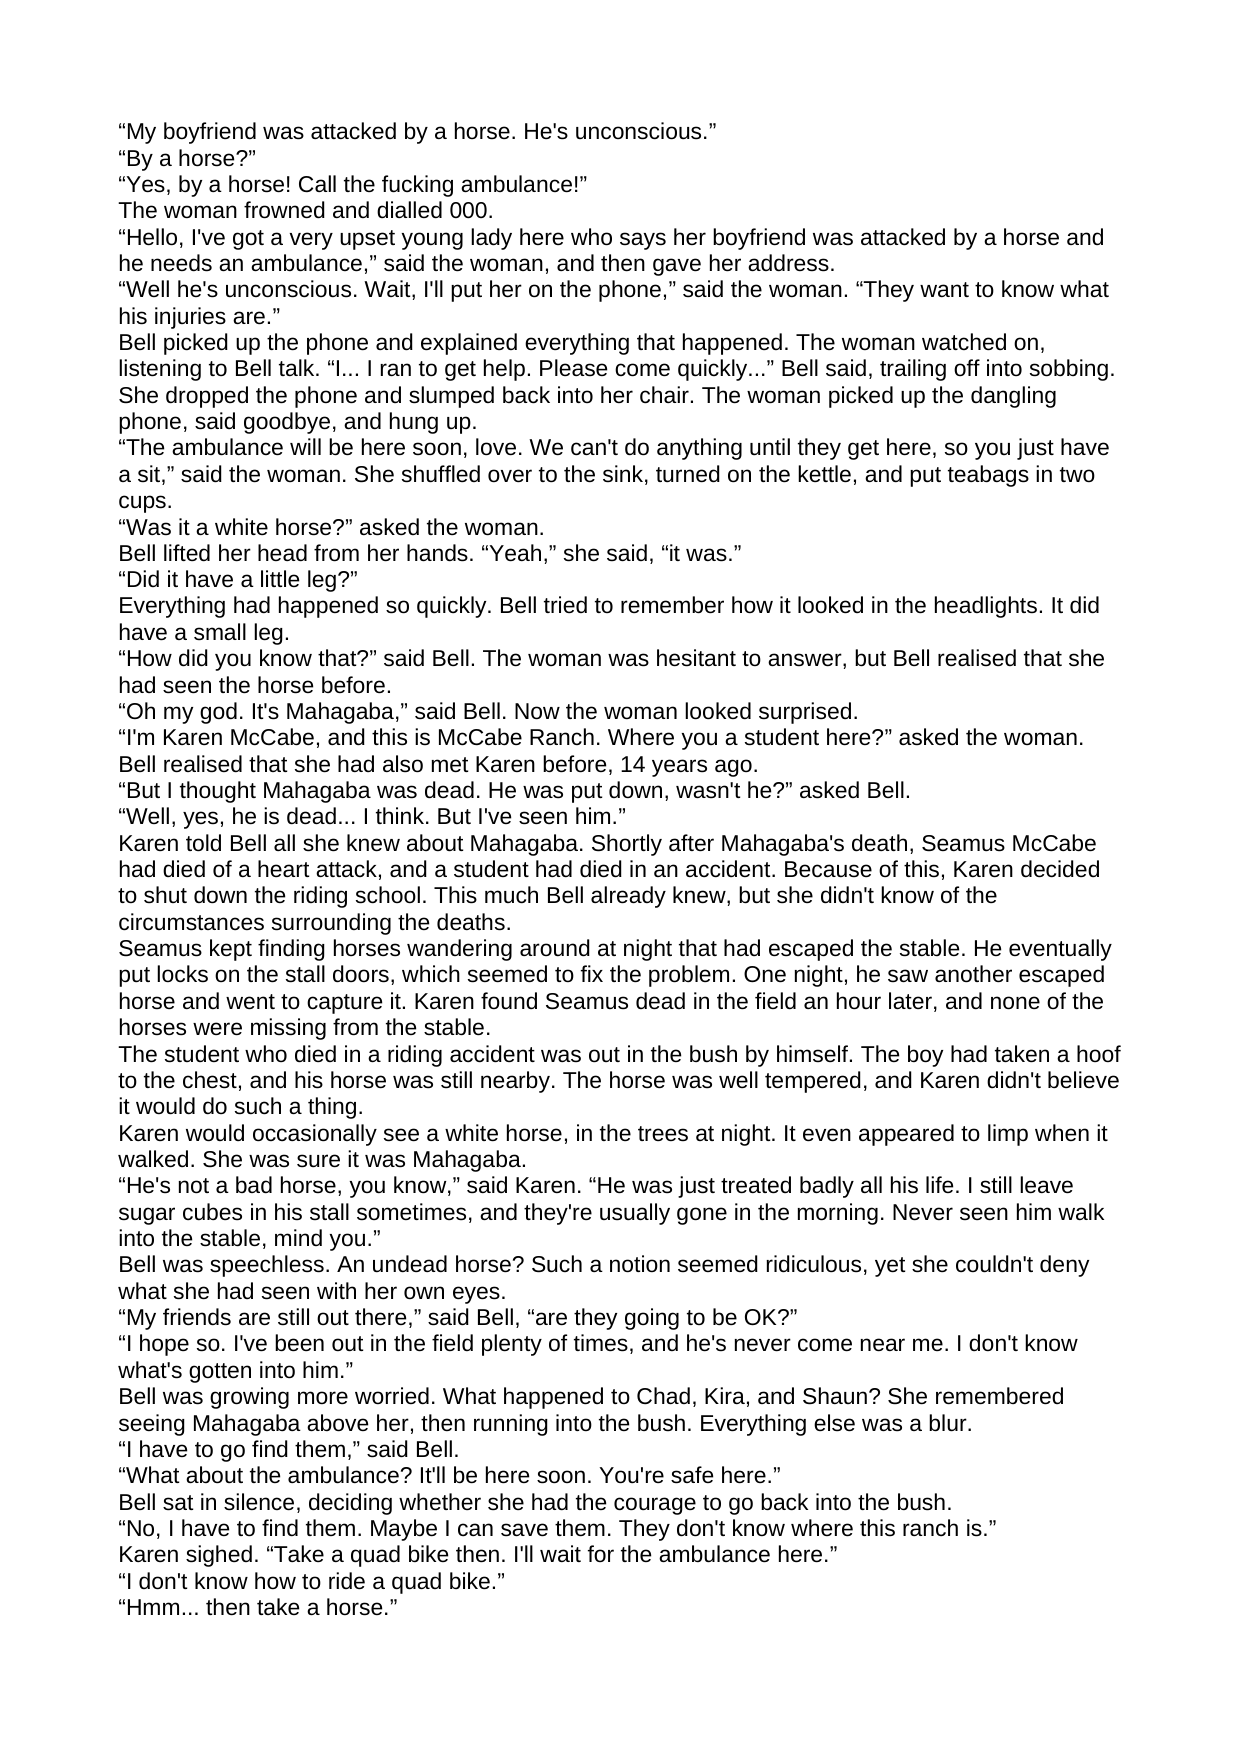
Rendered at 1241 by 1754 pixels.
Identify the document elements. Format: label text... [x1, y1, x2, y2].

text “He's not a bad horse, you know,” said Karen. “He was just treated badly all his life. I still leave sugar cubes in his stall sometimes, and they're usually gone in the morning. Never seen him walk into the stable, mind you.” [118, 1172, 1122, 1251]
text The student who died in a riding accident was out in the bush by himself. The boy had taken a hoof to the chest, and his horse was still nearby. The horse was well tempered, and Karen didn't believe it would do such a thing. [118, 1041, 1122, 1119]
text “Did it have a little leg?” Everything had happened so quickly. Bell tried to remember how it looked in the headlights. It did have a small leg. [118, 566, 1122, 645]
text “I don't know how to ride a quad bike.” [118, 1568, 1122, 1594]
text Bell sat in silence, deciding whether she had the courage to go back into the bush. [118, 1488, 1122, 1515]
text Karen sighed. “Take a quad bike then. I'll wait for the ambulance here.” [118, 1541, 1122, 1568]
text Bell lifted her head from her hands. “Yeah,” she said, “it was.” [118, 540, 1122, 566]
text The woman frowned and dialled 000. [118, 197, 1122, 223]
text “My friends are still out there,” said Bell, “are they going to be OK?” [118, 1304, 1122, 1330]
text “I'm Karen McCabe, and this is McCabe Ranch. Where you a student here?” asked the woman. Bell realised that she had also met Karen before, 14 years ago. [118, 724, 1122, 777]
text “No, I have to find them. Maybe I can save them. They don't know where this ranch is.” [118, 1515, 1122, 1541]
text “Yes, by a horse! Call the fucking ambulance!” [118, 171, 1122, 197]
text Bell was speechless. An undead horse? Such a notion seemed ridiculous, yet she couldn't deny what she had seen with her own eyes. [118, 1251, 1122, 1304]
text “By a horse?” [118, 144, 1122, 171]
text “The ambulance will be here soon, love. We can't do anything until they get here, so you just have a sit,” said the woman. She shuffled over to the sink, turned on the kettle, and put teabags in two cups. [118, 434, 1122, 513]
text Bell picked up the phone and explained everything that happened. The woman watched on, listening to Bell talk. “I... I ran to get help. Please come quickly...” Bell said, trailing off into sobbing. [118, 329, 1122, 382]
text “Well, yes, he is dead... I think. But I've seen him.” [118, 803, 1122, 830]
text Bell was growing more worried. What happened to Chad, Kira, and Shaun? She remembered seeing Mahagaba above her, then running into the bush. Everything else was a blur. [118, 1383, 1122, 1436]
text “Was it a white horse?” asked the woman. [118, 513, 1122, 540]
text Seamus kept finding horses wandering around at night that had escaped the stable. He eventually put locks on the stall doors, which seemed to fix the problem. One night, he saw another escaped horse and went to capture it. Karen found Seamus dead in the field an hour later, and none of the horses were missing from the stable. [118, 935, 1122, 1041]
text “I have to go find them,” said Bell. [118, 1436, 1122, 1462]
text She dropped the phone and slumped back into her chair. The woman picked up the dangling phone, said goodbye, and hung up. [118, 382, 1122, 434]
text Karen told Bell all she knew about Mahagaba. Shortly after Mahagaba's death, Seamus McCabe had died of a heart attack, and a student had died in an accident. Because of this, Karen decided to shut down the riding school. This much Bell already knew, but she didn't know of the circumstances surrounding the deaths. [118, 830, 1122, 935]
text “Hello, I've got a very upset young lady here who says her boyfriend was attacked by a horse and he needs an ambulance,” said the woman, and then gave her address. [118, 223, 1122, 276]
text “How did you know that?” said Bell. The woman was hesitant to answer, but Bell realised that she had seen the horse before. [118, 645, 1122, 698]
text “Hmm... then take a horse.” [118, 1594, 1122, 1620]
text Karen would occasionally see a white horse, in the trees at night. It even appeared to limp when it walked. She was sure it was Mahagaba. [118, 1119, 1122, 1172]
text “I hope so. I've been out in the field plenty of times, and he's never come near me. I don't know what's gotten into him.” [118, 1330, 1122, 1383]
text “What about the ambulance? It'll be here soon. You're safe here.” [118, 1462, 1122, 1488]
text “Well he's unconscious. Wait, I'll put her on the phone,” said the woman. “They want to know what his injuries are.” [118, 276, 1122, 329]
text “Oh my god. It's Mahagaba,” said Bell. Now the woman looked surprised. [118, 698, 1122, 724]
text “But I thought Mahagaba was dead. He was put down, wasn't he?” asked Bell. [118, 777, 1122, 803]
text “My boyfriend was attacked by a horse. He's unconscious.” [118, 118, 1122, 144]
